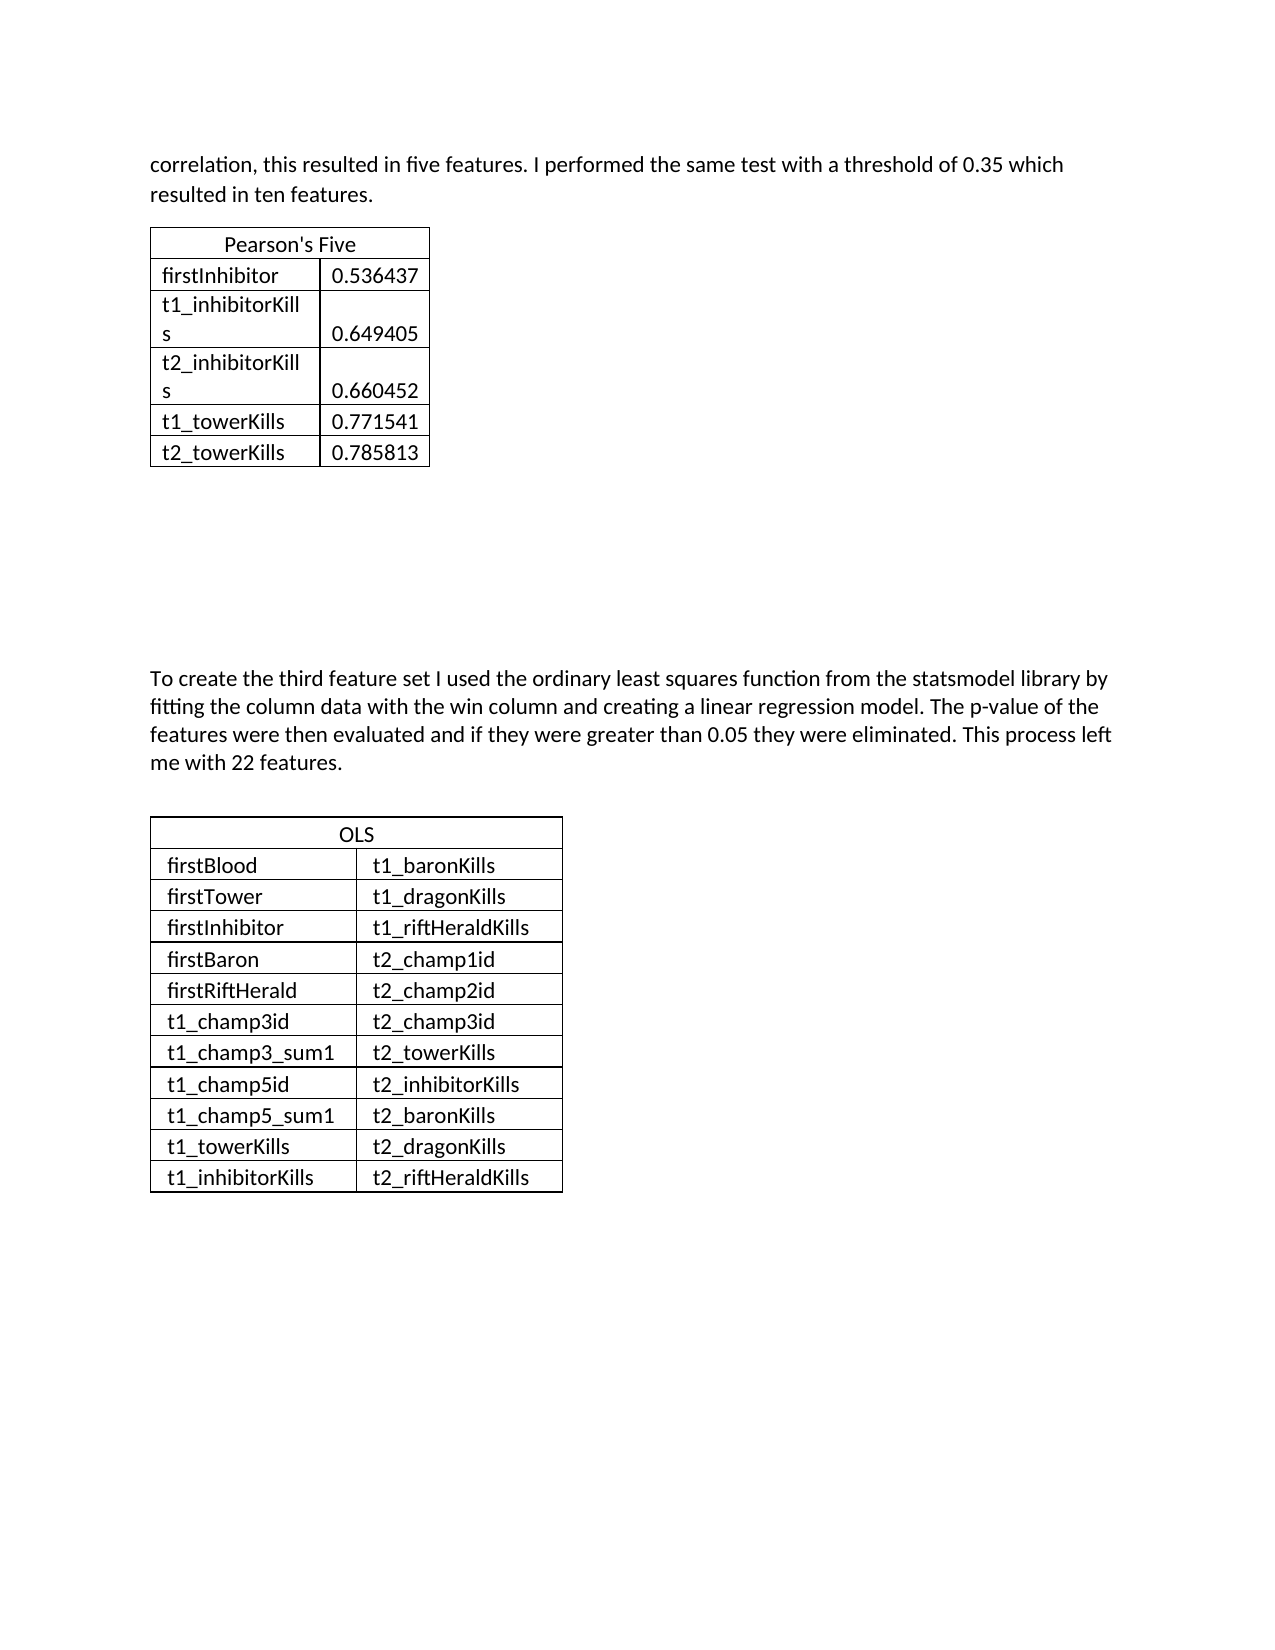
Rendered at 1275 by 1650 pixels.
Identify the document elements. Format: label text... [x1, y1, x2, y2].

table_cell 0.785813 [321, 436, 429, 466]
table_cell 0.536437 [321, 259, 429, 289]
table_cell 0.660452 [321, 348, 429, 404]
table_cell firstBlood [151, 849, 356, 879]
table_header OLS [151, 818, 562, 848]
table_cell t2_dragonKills [357, 1130, 562, 1160]
table_cell 0.771541 [321, 405, 429, 435]
table_cell t1_champ5_sum1 [151, 1099, 356, 1129]
table_cell 0.649405 [321, 291, 429, 347]
table_cell t2_inhibitorKills [357, 1068, 562, 1098]
table_cell t1_riftHeraldKills [357, 911, 562, 941]
table_cell firstBaron [151, 943, 356, 973]
table_header Pearson's Five [151, 228, 429, 258]
table_cell t2_riftHeraldKills [357, 1161, 562, 1191]
table_cell t1_champ3_sum1 [151, 1036, 356, 1066]
table_cell firstInhibitor [151, 259, 319, 289]
table_cell t2_inhibitorKills [151, 348, 319, 404]
table_cell t1_inhibitorKills [151, 291, 319, 347]
table_cell firstRiftHerald [151, 974, 356, 1004]
table_cell t2_baronKills [357, 1099, 562, 1129]
table_cell t2_towerKills [357, 1036, 562, 1066]
table_cell t1_towerKills [151, 405, 319, 435]
table_cell t2_champ1id [357, 943, 562, 973]
table_cell t1_champ3id [151, 1005, 356, 1035]
table_cell t1_inhibitorKills [151, 1161, 356, 1191]
text To create the third feature set I used the ordinary least squares function from the statsmodel library by fitting the column data with the win column and creating a linear regression model. The p-value of the features were then evaluated and if they were greater than 0.05 they were eliminated. This process left me with 22 features. [150, 664, 1125, 776]
table_cell t1_towerKills [151, 1130, 356, 1160]
table_cell t1_baronKills [357, 849, 562, 879]
table_cell t2_champ3id [357, 1005, 562, 1035]
table_cell t2_champ2id [357, 974, 562, 1004]
table_cell firstTower [151, 880, 356, 910]
table_cell t2_towerKills [151, 436, 319, 466]
table_cell t1_champ5id [151, 1068, 356, 1098]
table_cell t1_dragonKills [357, 880, 562, 910]
table_cell firstInhibitor [151, 911, 356, 941]
